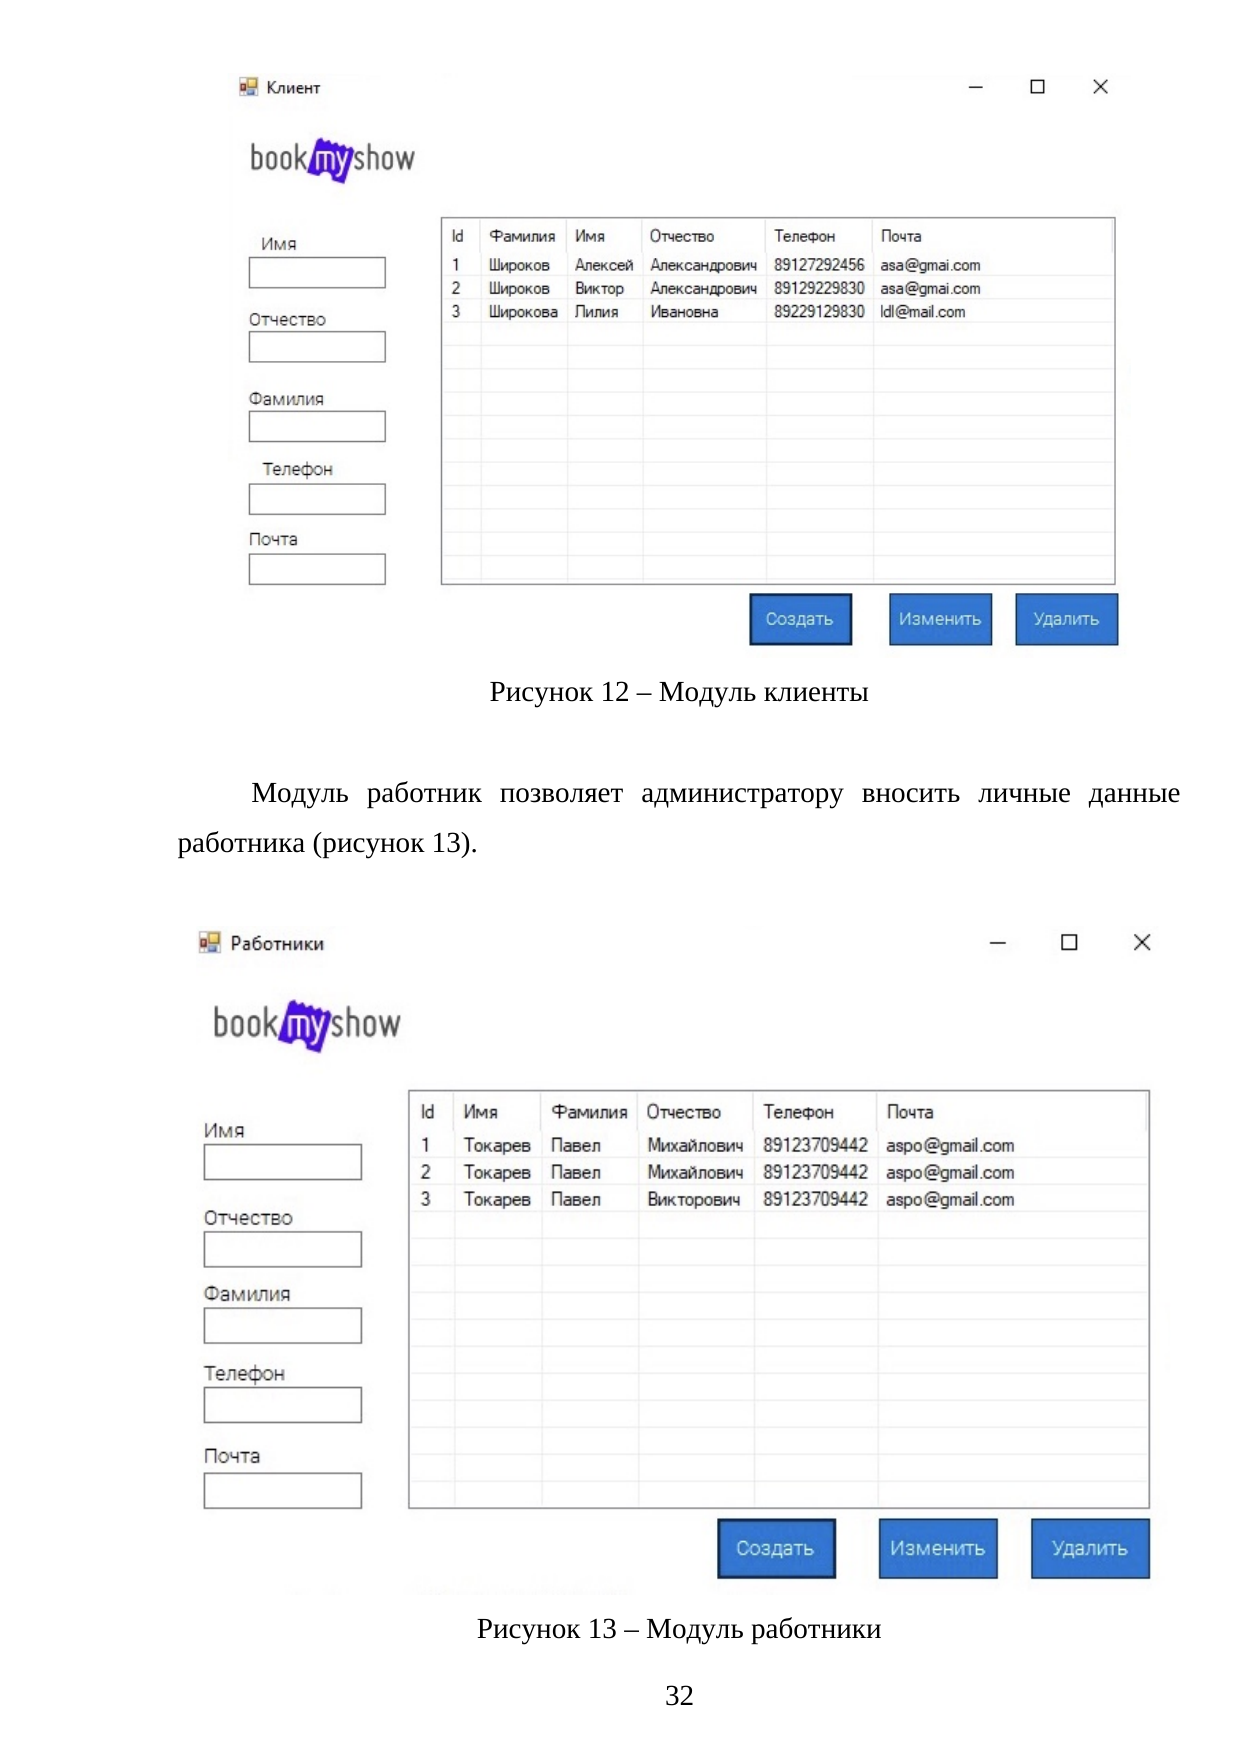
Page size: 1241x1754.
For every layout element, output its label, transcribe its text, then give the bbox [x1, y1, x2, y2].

text Рисунок 12 – Модуль клиенты [177, 674, 1181, 708]
text Рисунок 13 – Модуль работники [177, 1611, 1181, 1645]
text Модуль работник позволяет администратору вносить личные данные работника (рисунок 13). [177, 775, 1181, 859]
